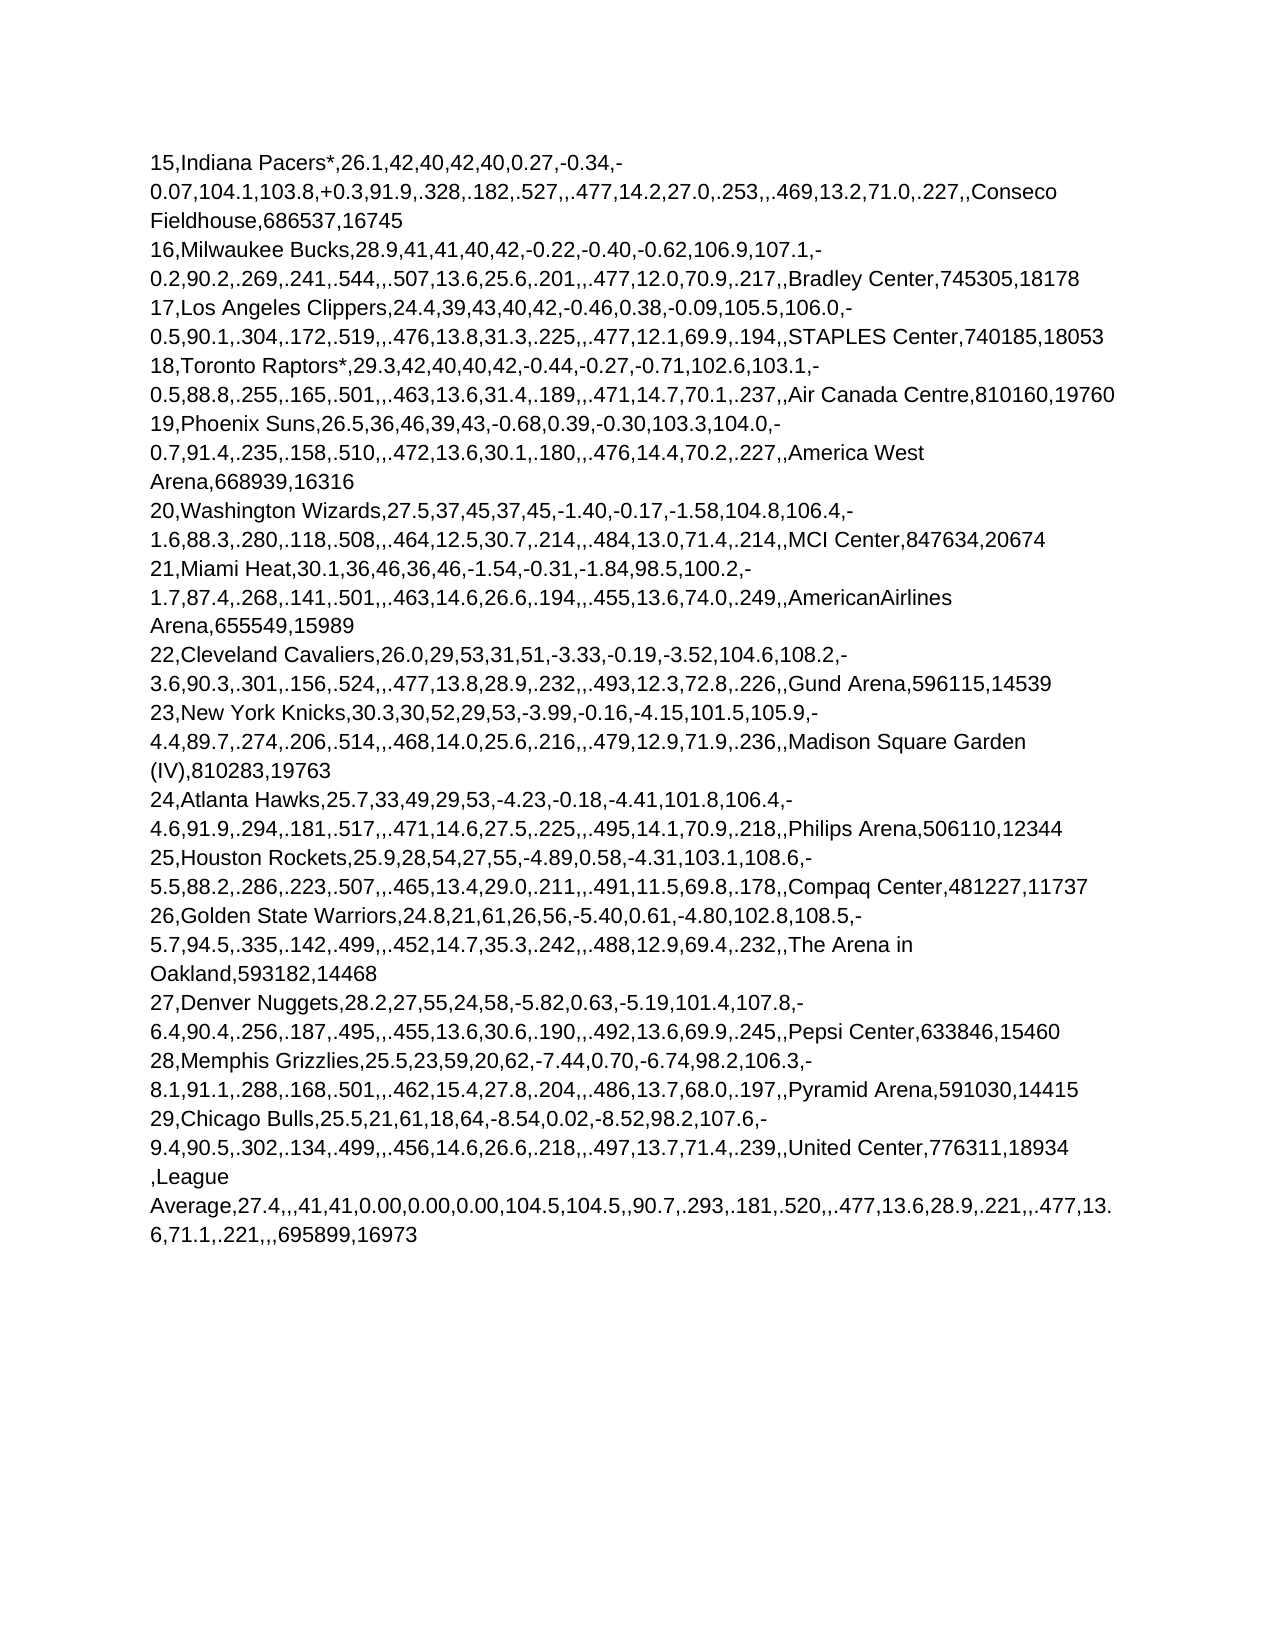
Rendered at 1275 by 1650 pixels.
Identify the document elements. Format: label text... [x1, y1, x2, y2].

text 25,Houston Rockets,25.9,28,54,27,55,-4.89,0.58,-4.31,103.1,108.6,-5.5,88.2,.286,.223,.507,,.465,13.4,29.0,.211,,.491,11.5,69.8,.178,,Compaq Center,481227,11737 [150, 845, 1125, 899]
text 24,Atlanta Hawks,25.7,33,49,29,53,-4.23,-0.18,-4.41,101.8,106.4,-4.6,91.9,.294,.181,.517,,.471,14.6,27.5,.225,,.495,14.1,70.9,.218,,Philips Arena,506110,12344 [150, 787, 1125, 841]
text 15,Indiana Pacers*,26.1,42,40,42,40,0.27,-0.34,-0.07,104.1,103.8,+0.3,91.9,.328,.182,.527,,.477,14.2,27.0,.253,,.469,13.2,71.0,.227,,Conseco Fieldhouse,686537,16745 [150, 150, 1125, 233]
text 28,Memphis Grizzlies,25.5,23,59,20,62,-7.44,0.70,-6.74,98.2,106.3,-8.1,91.1,.288,.168,.501,,.462,15.4,27.8,.204,,.486,13.7,68.0,.197,,Pyramid Arena,591030,14415 [150, 1048, 1125, 1102]
text 26,Golden State Warriors,24.8,21,61,26,56,-5.40,0.61,-4.80,102.8,108.5,-5.7,94.5,.335,.142,.499,,.452,14.7,35.3,.242,,.488,12.9,69.4,.232,,The Arena in Oakland,593182,14468 [150, 903, 1125, 986]
text 29,Chicago Bulls,25.5,21,61,18,64,-8.54,0.02,-8.52,98.2,107.6,-9.4,90.5,.302,.134,.499,,.456,14.6,26.6,.218,,.497,13.7,71.4,.239,,United Center,776311,18934 [150, 1106, 1125, 1160]
text 20,Washington Wizards,27.5,37,45,37,45,-1.40,-0.17,-1.58,104.8,106.4,-1.6,88.3,.280,.118,.508,,.464,12.5,30.7,.214,,.484,13.0,71.4,.214,,MCI Center,847634,20674 [150, 497, 1125, 552]
text 27,Denver Nuggets,28.2,27,55,24,58,-5.82,0.63,-5.19,101.4,107.8,-6.4,90.4,.256,.187,.495,,.455,13.6,30.6,.190,,.492,13.6,69.9,.245,,Pepsi Center,633846,15460 [150, 990, 1125, 1044]
text ,League Average,27.4,,,41,41,0.00,0.00,0.00,104.5,104.5,,90.7,.293,.181,.520,,.477,13.6,28.9,.221,,.477,13.6,71.1,.221,,,695899,16973 [150, 1163, 1125, 1247]
text 21,Miami Heat,30.1,36,46,36,46,-1.54,-0.31,-1.84,98.5,100.2,-1.7,87.4,.268,.141,.501,,.463,14.6,26.6,.194,,.455,13.6,74.0,.249,,AmericanAirlines Arena,655549,15989 [150, 555, 1125, 638]
text 17,Los Angeles Clippers,24.4,39,43,40,42,-0.46,0.38,-0.09,105.5,106.0,-0.5,90.1,.304,.172,.519,,.476,13.8,31.3,.225,,.477,12.1,69.9,.194,,STAPLES Center,740185,18053 [150, 295, 1125, 349]
text 19,Phoenix Suns,26.5,36,46,39,43,-0.68,0.39,-0.30,103.3,104.0,-0.7,91.4,.235,.158,.510,,.472,13.6,30.1,.180,,.476,14.4,70.2,.227,,America West Arena,668939,16316 [150, 411, 1125, 494]
text 16,Milwaukee Bucks,28.9,41,41,40,42,-0.22,-0.40,-0.62,106.9,107.1,-0.2,90.2,.269,.241,.544,,.507,13.6,25.6,.201,,.477,12.0,70.9,.217,,Bradley Center,745305,18178 [150, 237, 1125, 291]
text 22,Cleveland Cavaliers,26.0,29,53,31,51,-3.33,-0.19,-3.52,104.6,108.2,-3.6,90.3,.301,.156,.524,,.477,13.8,28.9,.232,,.493,12.3,72.8,.226,,Gund Arena,596115,14539 [150, 642, 1125, 696]
text 23,New York Knicks,30.3,30,52,29,53,-3.99,-0.16,-4.15,101.5,105.9,-4.4,89.7,.274,.206,.514,,.468,14.0,25.6,.216,,.479,12.9,71.9,.236,,Madison Square Garden (IV),810283,19763 [150, 700, 1125, 783]
text 18,Toronto Raptors*,29.3,42,40,40,42,-0.44,-0.27,-0.71,102.6,103.1,-0.5,88.8,.255,.165,.501,,.463,13.6,31.4,.189,,.471,14.7,70.1,.237,,Air Canada Centre,810160,19760 [150, 353, 1125, 407]
